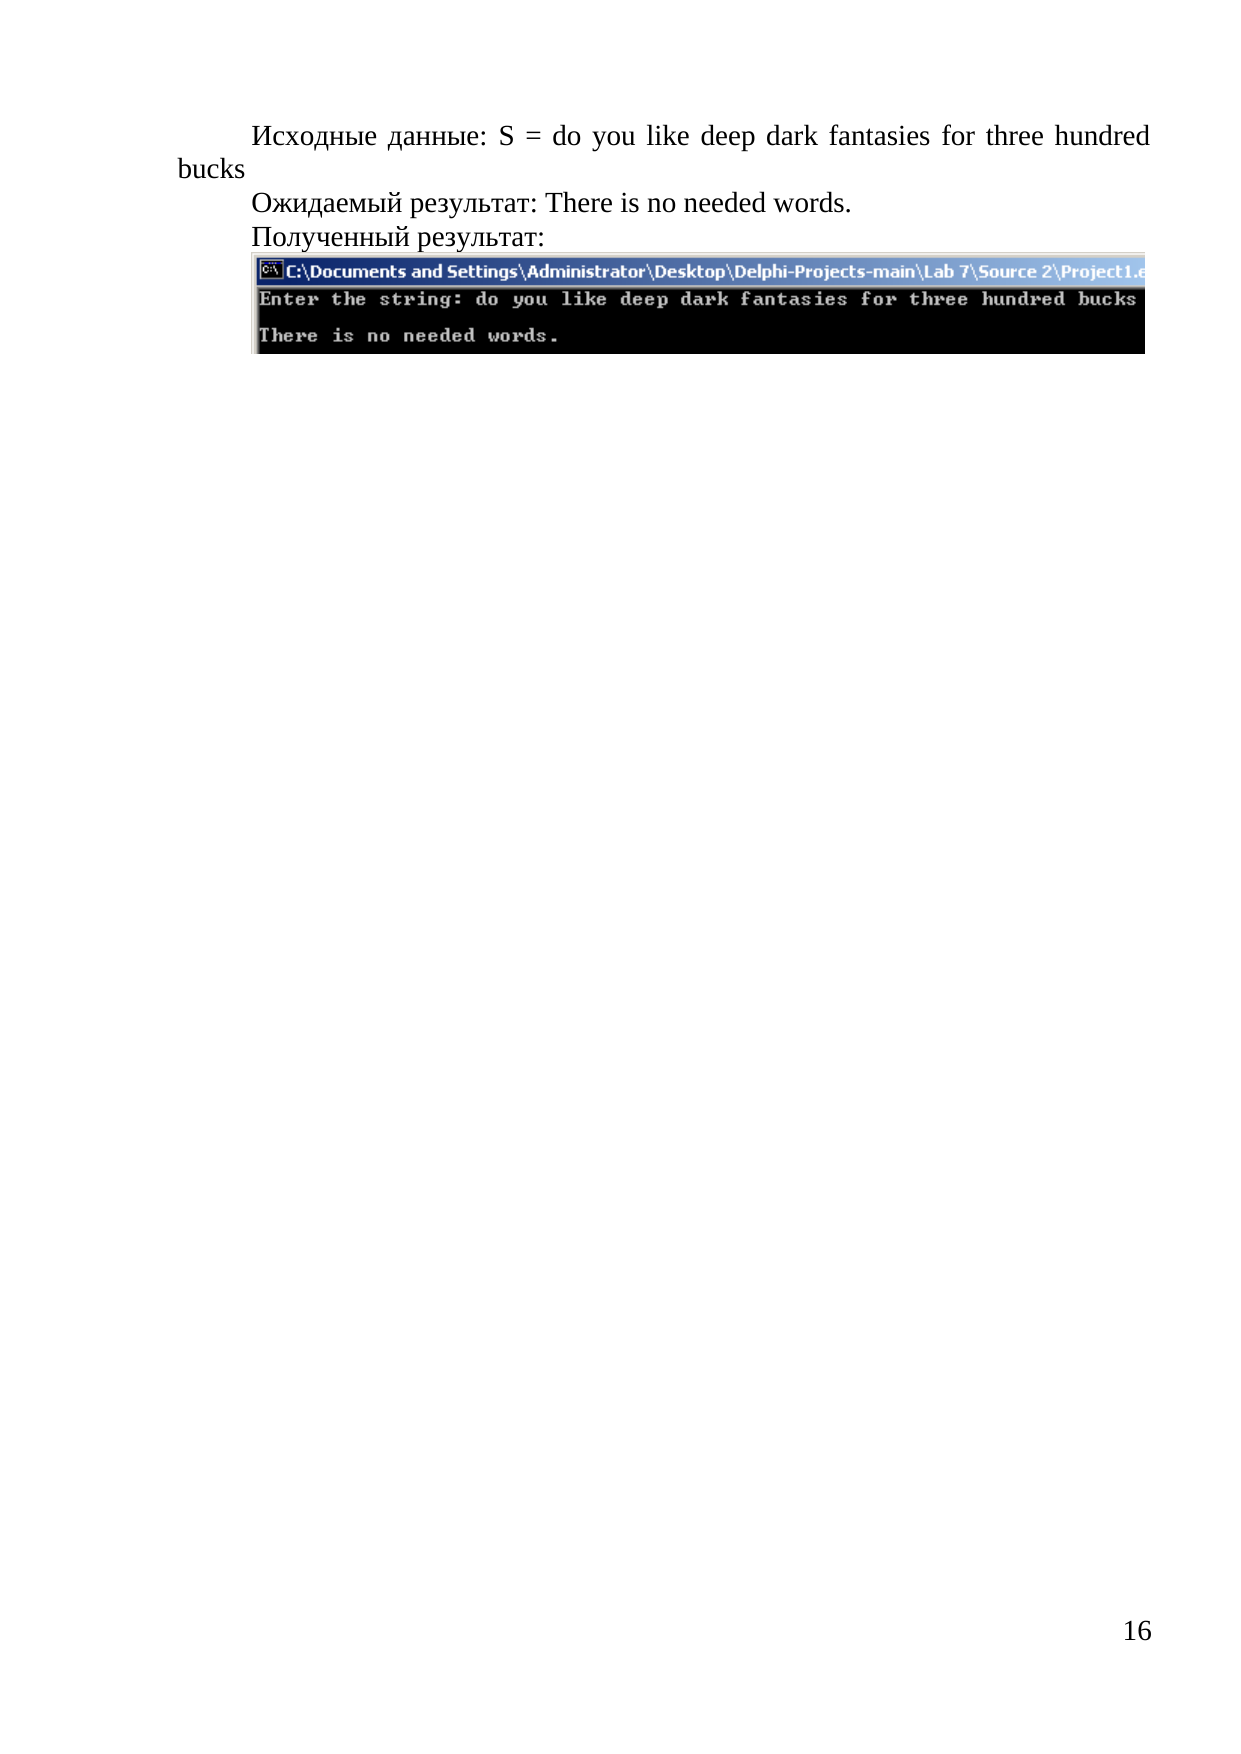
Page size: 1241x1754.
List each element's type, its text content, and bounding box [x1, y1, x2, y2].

text Исходные данные: S = do you like deep dark fantasies for three hundred bucks [177, 118, 1152, 185]
text Ожидаемый результат: There is no needed words. [177, 185, 1152, 219]
text Полученный результат: [177, 219, 1152, 252]
picture [251, 252, 1145, 354]
